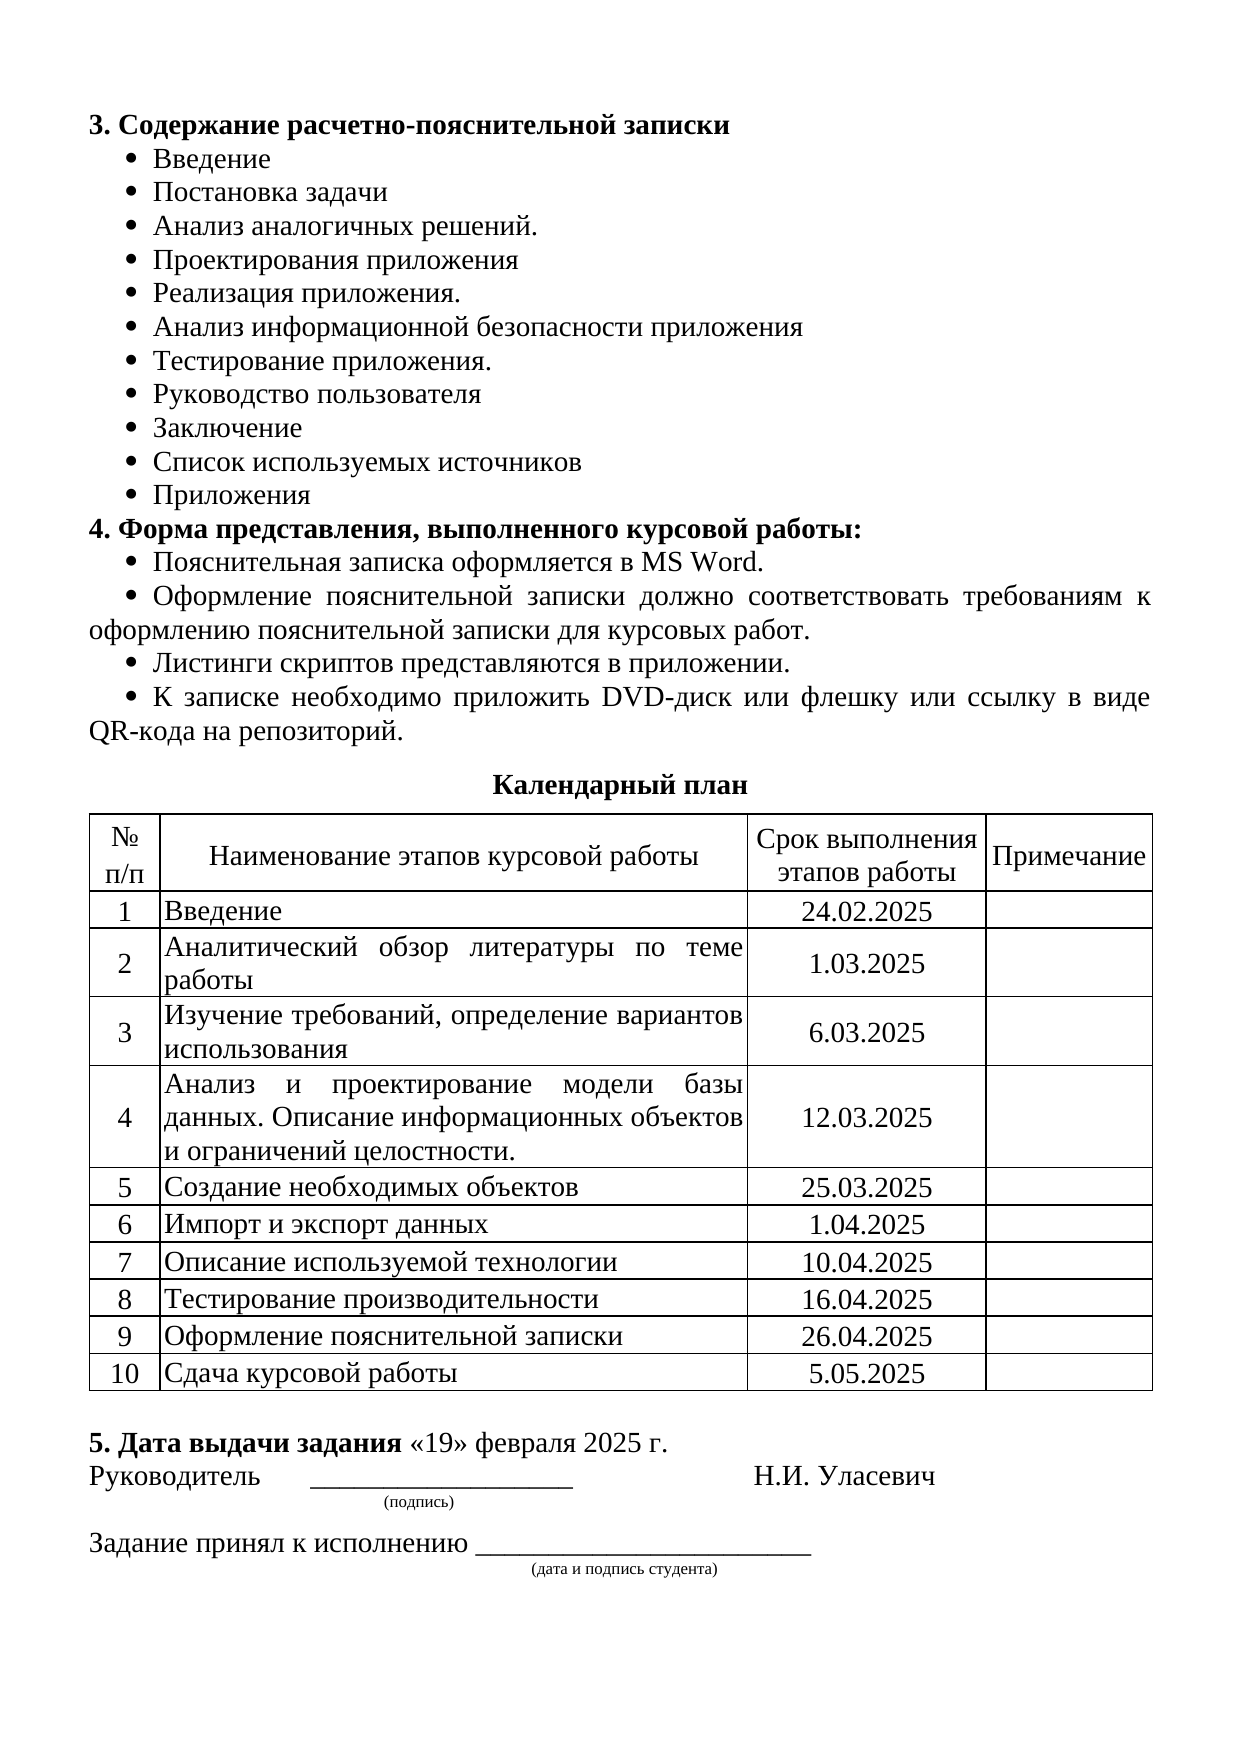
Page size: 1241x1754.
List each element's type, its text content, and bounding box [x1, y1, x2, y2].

list Список используемых источников [126, 444, 1152, 477]
table_cell [987, 892, 1152, 927]
list Листинги скриптов представляются в приложении. [89, 645, 1152, 679]
table_header Срок выполнения этапов работы [748, 815, 985, 890]
text Задание принял к исполнению _______________________ [89, 1526, 1152, 1559]
table_cell 1.04.2025 [748, 1206, 985, 1241]
table_cell 8 [90, 1280, 159, 1315]
table_cell 7 [90, 1243, 159, 1278]
subtitle Календарный план [89, 767, 1152, 801]
list Введение [126, 141, 1152, 174]
list Пояснительная записка оформляется в MS Word. [89, 544, 1152, 578]
table_header Примечание [987, 815, 1152, 890]
list Оформление пояснительной записки должно соответствовать требованиям к оформлению пояснительной записки для курсовых работ. [89, 578, 1152, 645]
table_cell Аналитический обзор литературы по теме работы [161, 929, 747, 996]
table_cell 10.04.2025 [748, 1243, 985, 1278]
table_cell [987, 997, 1152, 1064]
table_cell [987, 1066, 1152, 1167]
text Руководитель __________________ Н.И. Уласевич [89, 1458, 1152, 1492]
list Анализ аналогичных решений. [126, 208, 1152, 242]
table_cell 9 [90, 1317, 159, 1353]
table_cell 24.02.2025 [748, 892, 985, 927]
table_cell Сдача курсовой работы [161, 1354, 747, 1390]
table_cell 3 [90, 997, 159, 1064]
list Проектирования приложения [126, 242, 1152, 275]
table_cell [987, 1354, 1152, 1390]
table_cell Импорт и экспорт данных [161, 1206, 747, 1241]
table_cell 5.05.2025 [748, 1354, 985, 1390]
table_cell 1 [90, 892, 159, 927]
list К записке необходимо приложить DVD-диск или флешку или ссылку в виде QR-кода на репозиторий. [89, 679, 1152, 746]
table_cell [987, 1206, 1152, 1241]
table_cell 12.03.2025 [748, 1066, 985, 1167]
table_cell [987, 1317, 1152, 1353]
table_cell 26.04.2025 [748, 1317, 985, 1353]
table_cell 5 [90, 1168, 159, 1204]
text (дата и подпись студента) [487, 1559, 1152, 1593]
table_cell Создание необходимых объектов [161, 1168, 747, 1204]
table_cell Описание используемой технологии [161, 1243, 747, 1278]
table_cell Введение [161, 892, 747, 927]
text (подпись) [310, 1492, 1152, 1526]
table_cell Тестирование производительности [161, 1280, 747, 1315]
text 4. Форма представления, выполненного курсовой работы: [89, 511, 1152, 544]
list Руководство пользователя [126, 376, 1152, 410]
table_cell 10 [90, 1354, 159, 1390]
table_header Наименование этапов курсовой работы [161, 815, 747, 890]
table_cell [987, 929, 1152, 996]
list Заключение [126, 410, 1152, 444]
text 5. Дата выдачи задания «19» февраля 2025 г. [89, 1425, 1152, 1458]
table_cell Анализ и проектирование модели базы данных. Описание информационных объектов и ограничений целостности. [161, 1066, 747, 1167]
table_cell 6 [90, 1206, 159, 1241]
list Тестирование приложения. [126, 343, 1152, 376]
table_header № п/п [90, 815, 159, 890]
table_cell 1.03.2025 [748, 929, 985, 996]
list Анализ информационной безопасности приложения [126, 309, 1152, 343]
list Приложения [126, 477, 1152, 511]
list Реализация приложения. [126, 275, 1152, 309]
table_cell 6.03.2025 [748, 997, 985, 1064]
table_cell 2 [90, 929, 159, 996]
table_cell [987, 1243, 1152, 1278]
table_cell 25.03.2025 [748, 1168, 985, 1204]
table_cell [987, 1168, 1152, 1204]
table_cell 4 [90, 1066, 159, 1167]
table_cell Изучение требований, определение вариантов использования [161, 997, 747, 1064]
text 3. Содержание расчетно-пояснительной записки [89, 107, 1152, 141]
table_cell [987, 1280, 1152, 1315]
list Постановка задачи [126, 174, 1152, 208]
table_cell Оформление пояснительной записки [161, 1317, 747, 1353]
table_cell 16.04.2025 [748, 1280, 985, 1315]
